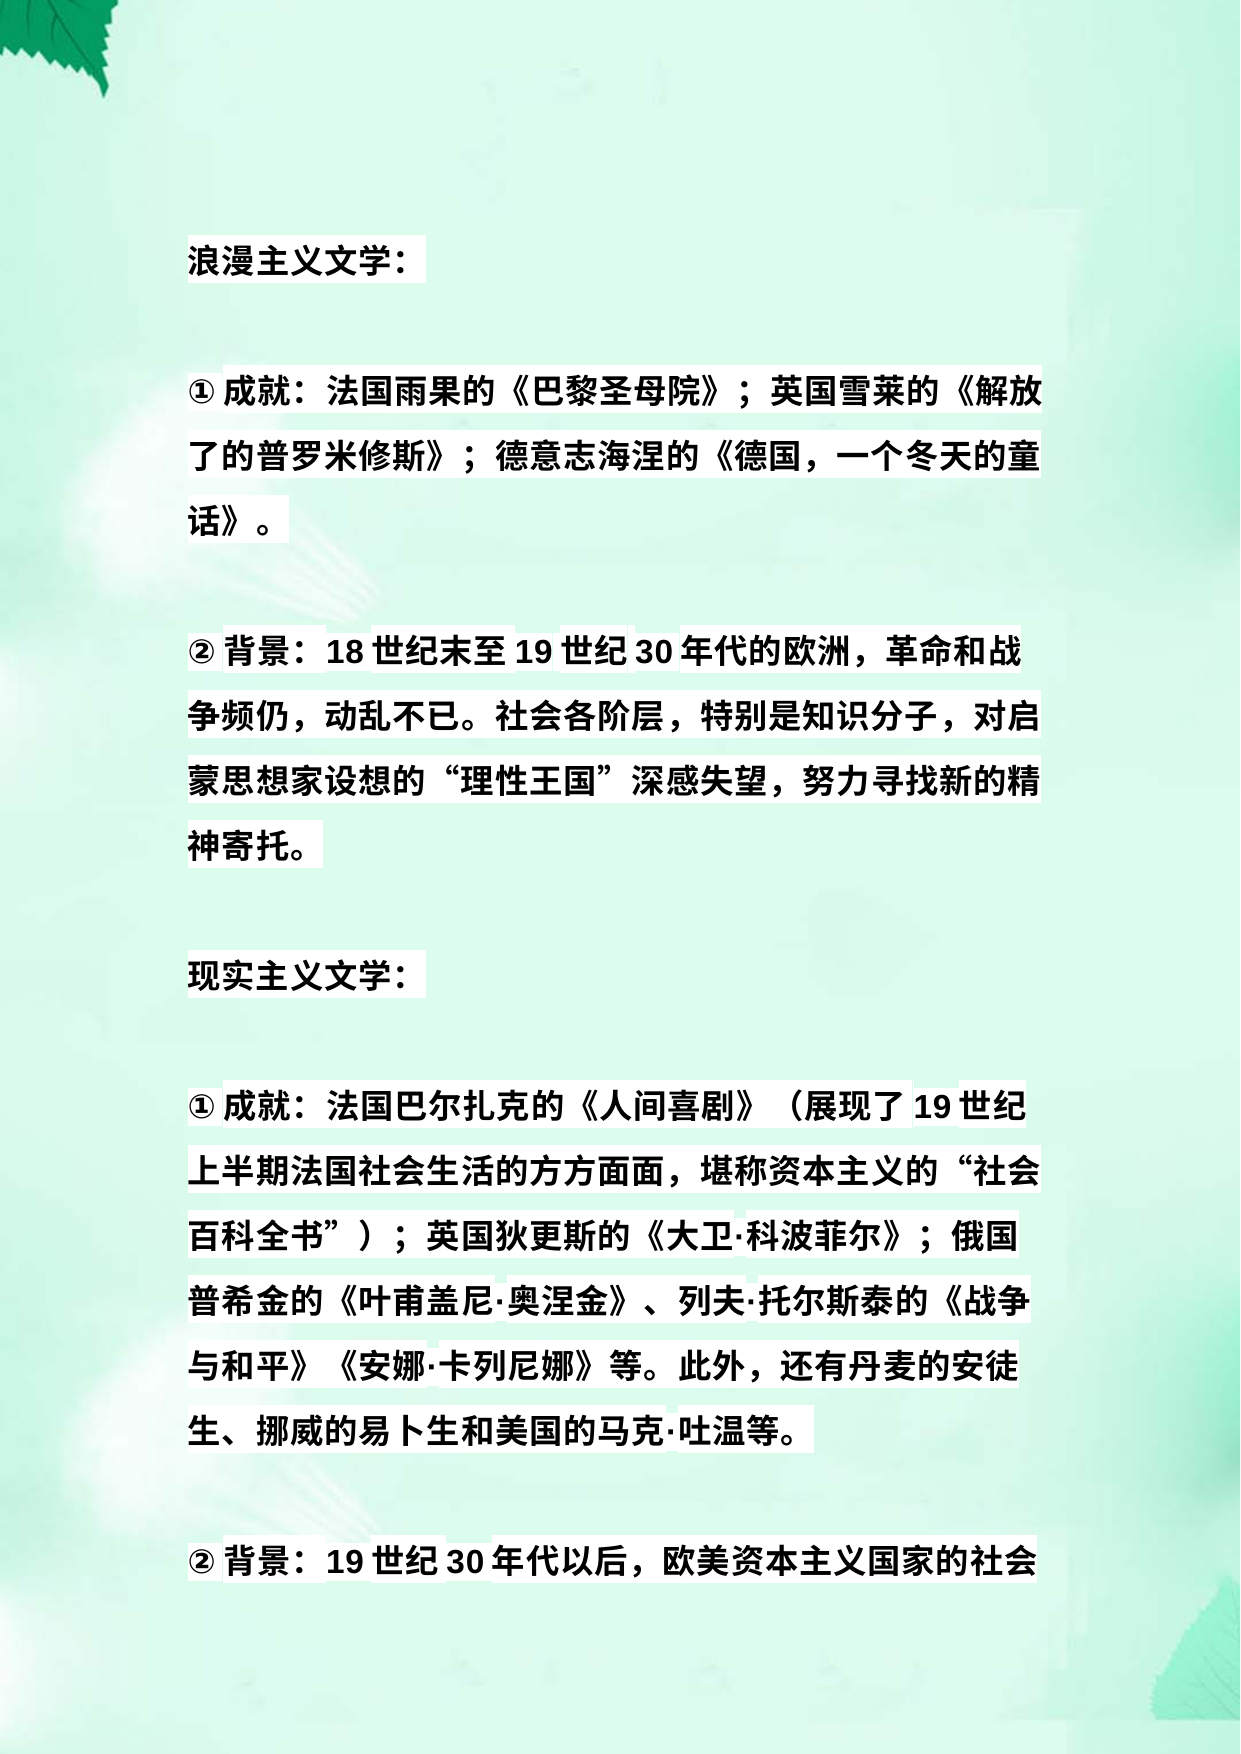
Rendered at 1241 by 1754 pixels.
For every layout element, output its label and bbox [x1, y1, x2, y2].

text [187, 162, 1053, 1592]
picture [0, 0, 1241, 1754]
